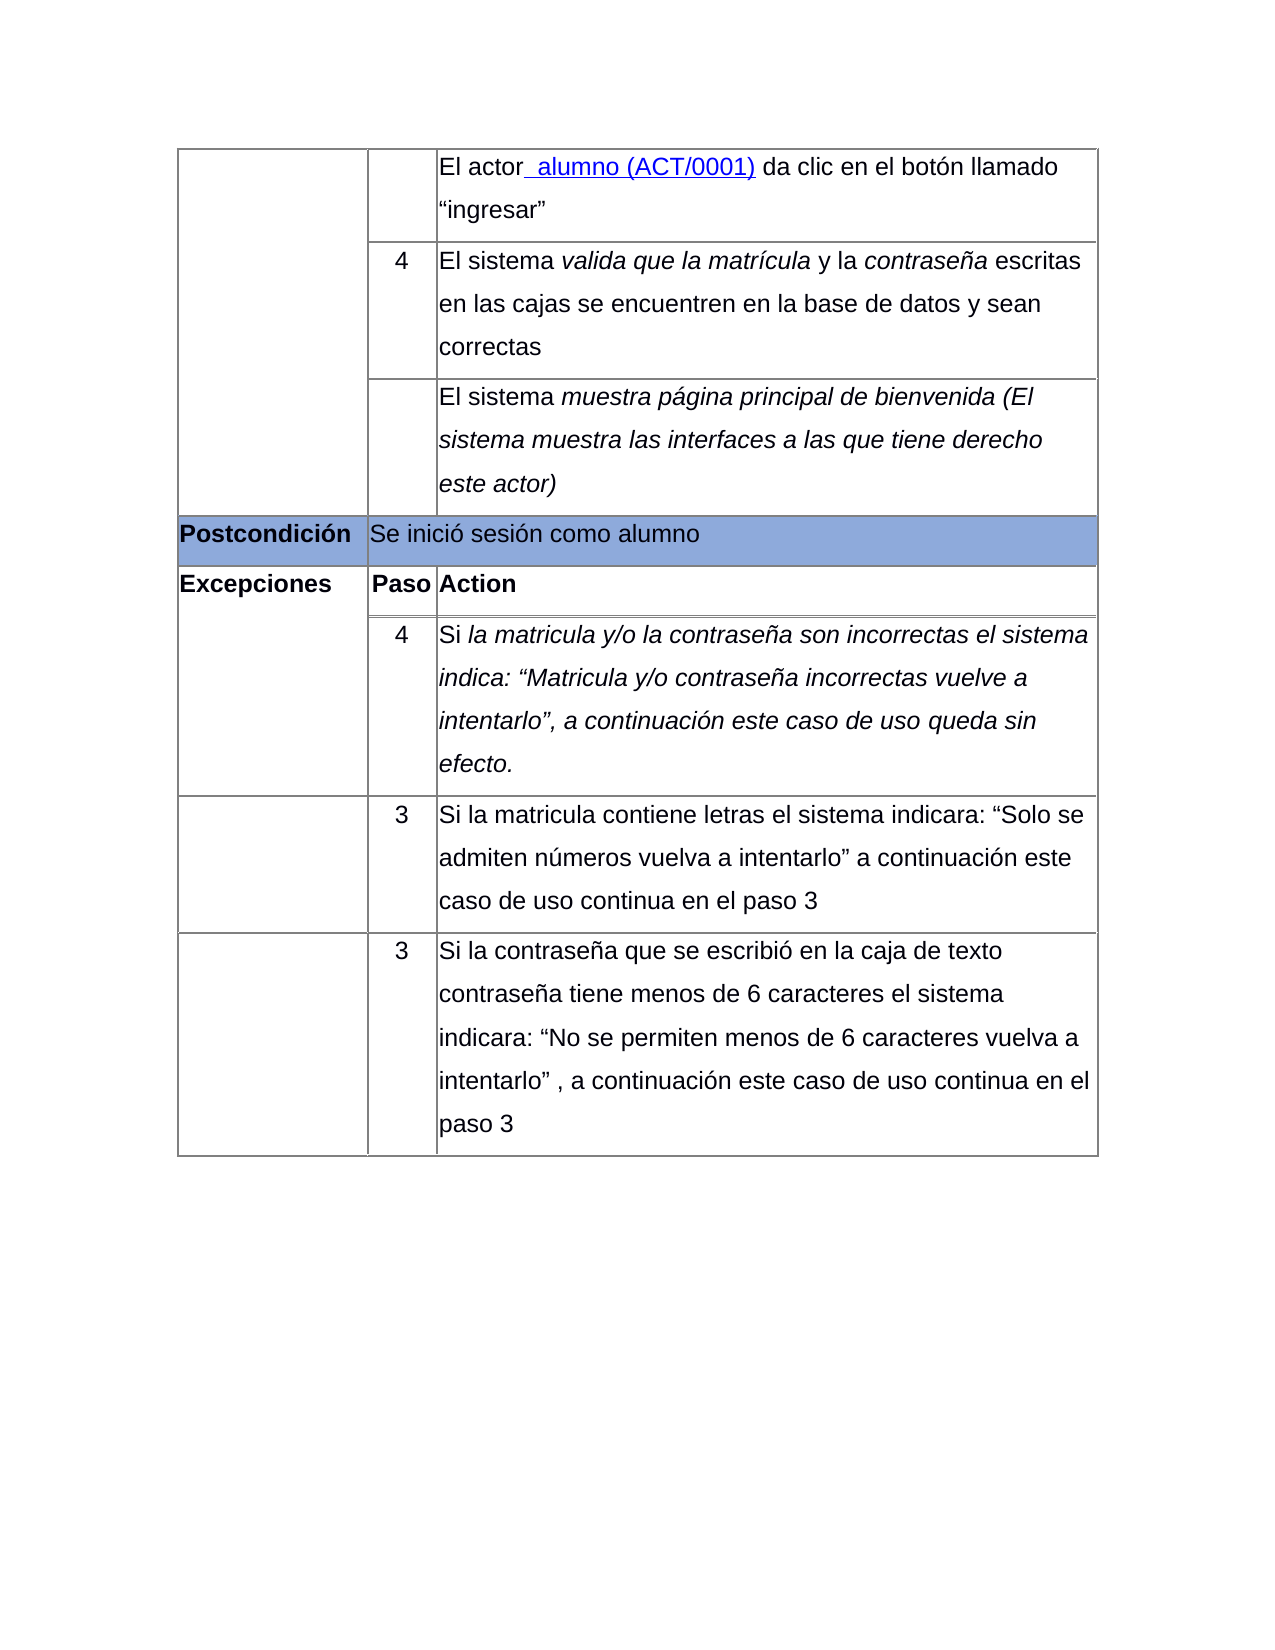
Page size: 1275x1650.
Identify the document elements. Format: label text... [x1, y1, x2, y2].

table_cell Paso [369, 567, 436, 615]
table_cell [369, 380, 436, 514]
table_cell El actor alumno (ACT/0001) da clic en el botón llamado “ingresar” [438, 149, 1097, 241]
table_cell 4 [369, 618, 436, 795]
table_cell Postcondición [179, 517, 367, 565]
table_cell El sistema muestra página principal de bienvenida (El sistema muestra las interfaces a las que tiene derecho este actor) [438, 378, 1097, 514]
table_cell [179, 797, 367, 932]
table_cell Action [438, 565, 1097, 615]
table_cell 3 [367, 934, 437, 1155]
table_cell 4 [369, 243, 436, 378]
table_cell Si la contraseña que se escribió en la caja de texto contraseña tiene menos de 6 caracteres el sistema indicara: “No se permiten menos de 6 caracteres vuelva a intentarlo” , a continuación este caso de uso continua en el paso 3 [437, 932, 1097, 1155]
table_cell El sistema valida que la matrícula y la contraseña escritas en las cajas se encuentren en la base de datos y sean correctas [438, 241, 1097, 378]
table_cell Excepciones [179, 567, 367, 795]
table_cell Se inició sesión como alumno [369, 515, 1097, 565]
table_cell Si la matricula y/o la contraseña son incorrectas el sistema indica: “Matricula y/o contraseña incorrectas vuelve a intentarlo”, a continuación este caso de uso queda sin efecto. [438, 615, 1097, 795]
table_cell [179, 934, 367, 1155]
table_cell 3 [369, 797, 436, 932]
table_cell [369, 150, 436, 241]
table_cell Si la matricula contiene letras el sistema indicara: “Solo se admiten números vuelva a intentarlo” a continuación este caso de uso continua en el paso 3 [438, 795, 1097, 932]
